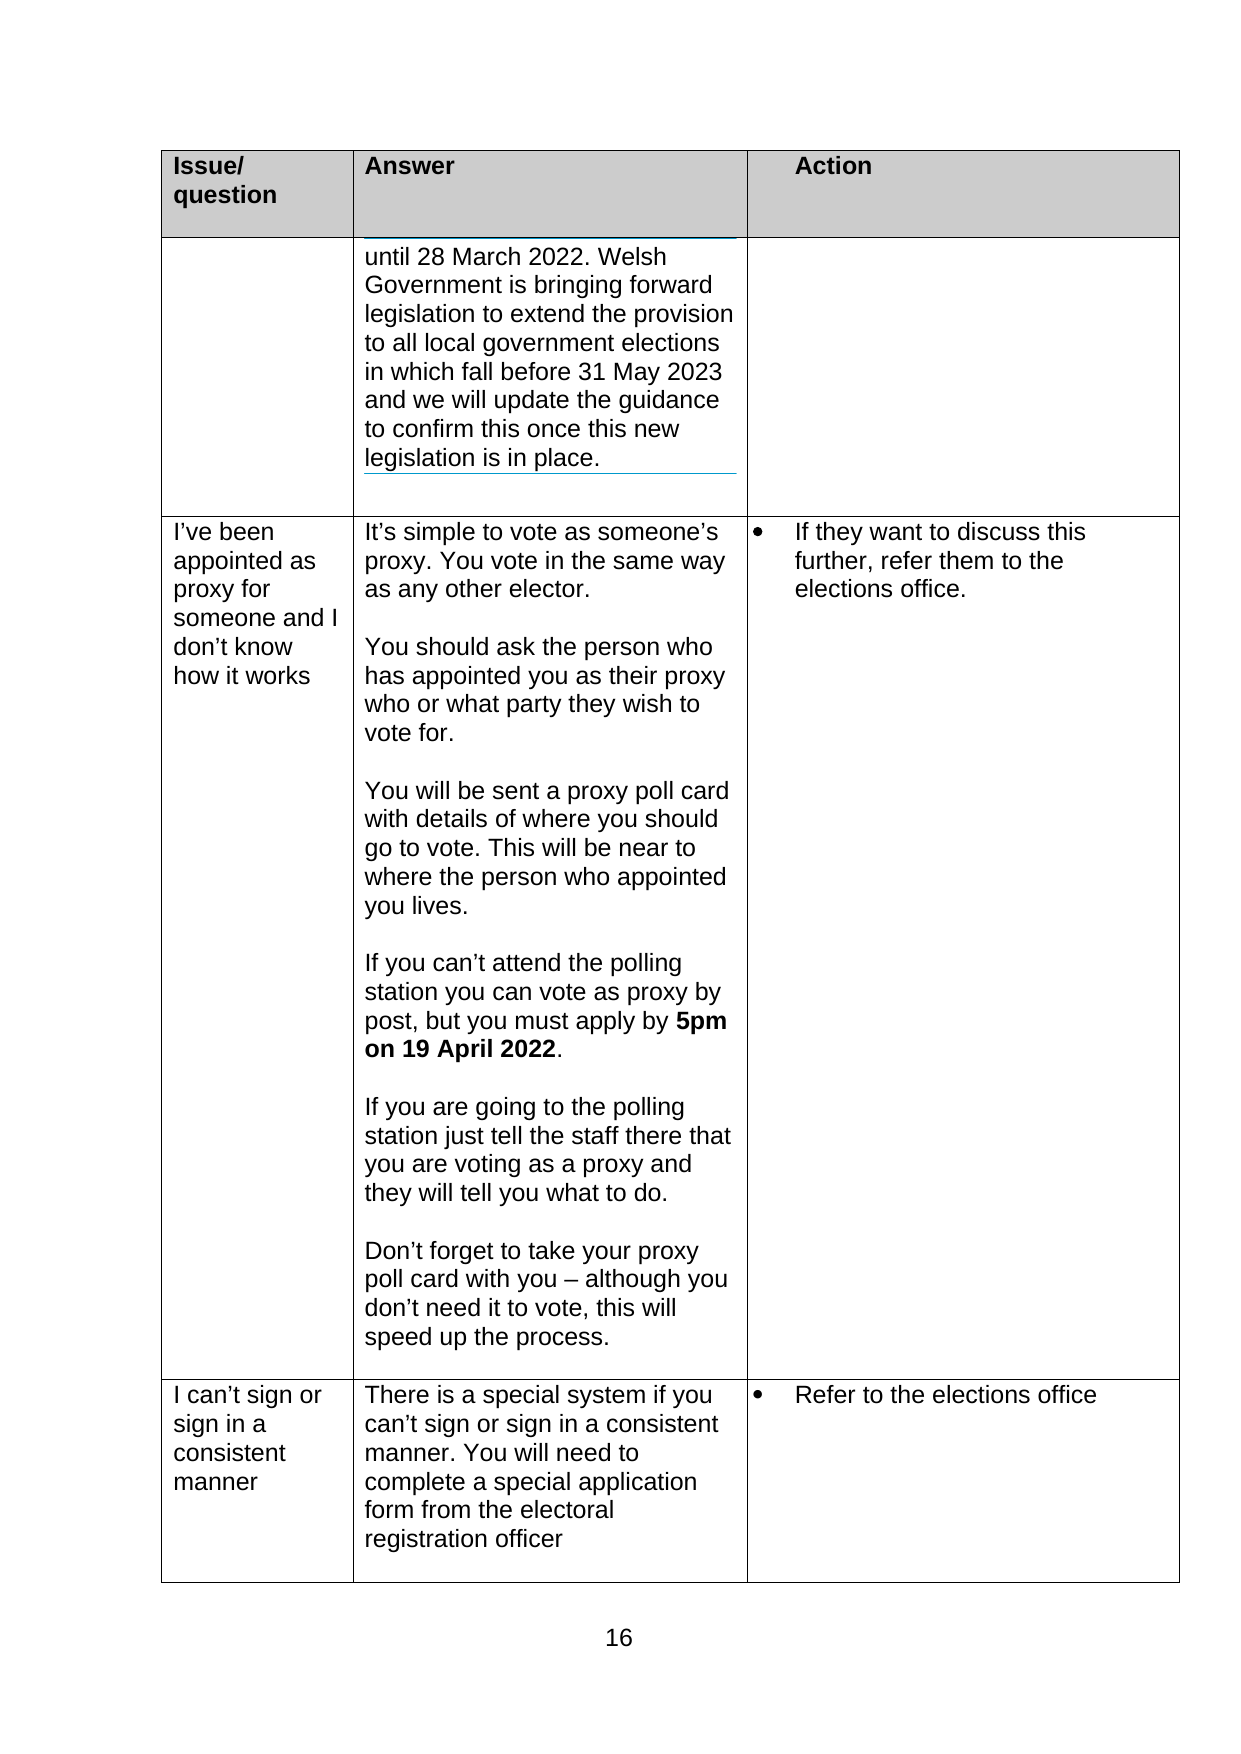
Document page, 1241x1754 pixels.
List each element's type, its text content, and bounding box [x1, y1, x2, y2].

table_header Answer [354, 151, 747, 237]
table_header Action [748, 151, 1179, 237]
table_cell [748, 238, 1179, 516]
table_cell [354, 238, 747, 516]
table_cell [162, 238, 353, 516]
table_cell I’ve been appointed as proxy for someone and I don’t know how it works [162, 517, 353, 1379]
table_cell There is a special system if you can’t sign or sign in a consistent manner. You will need to complete a special application form from the electoral registration officer [354, 1380, 747, 1582]
table_header Issue/question [162, 151, 353, 237]
table_cell I can’t sign or sign in a consistent manner [162, 1380, 353, 1582]
table_cell Refer to the elections office [748, 1380, 1179, 1582]
table_cell It’s simple to vote as someone’s proxy. You vote in the same way as any other elector. You should ask the person who has appointed you as their proxy who or what party they wish to vote for. You will be sent a proxy poll card with details of where you should go to vote. This will be near to where the person who appointed you lives. If you can’t attend the polling station you can vote as proxy by post, but you must apply by 5pm on 19 April 2022. If you are going to the polling station just tell the staff there that you are voting as a proxy and they will tell you what to do. Don’t forget to take your proxy poll card with you – although you don’t need it to vote, this will speed up the process. [354, 517, 747, 1379]
table_cell If they want to discuss this further, refer them to the elections office. [748, 517, 1179, 1379]
